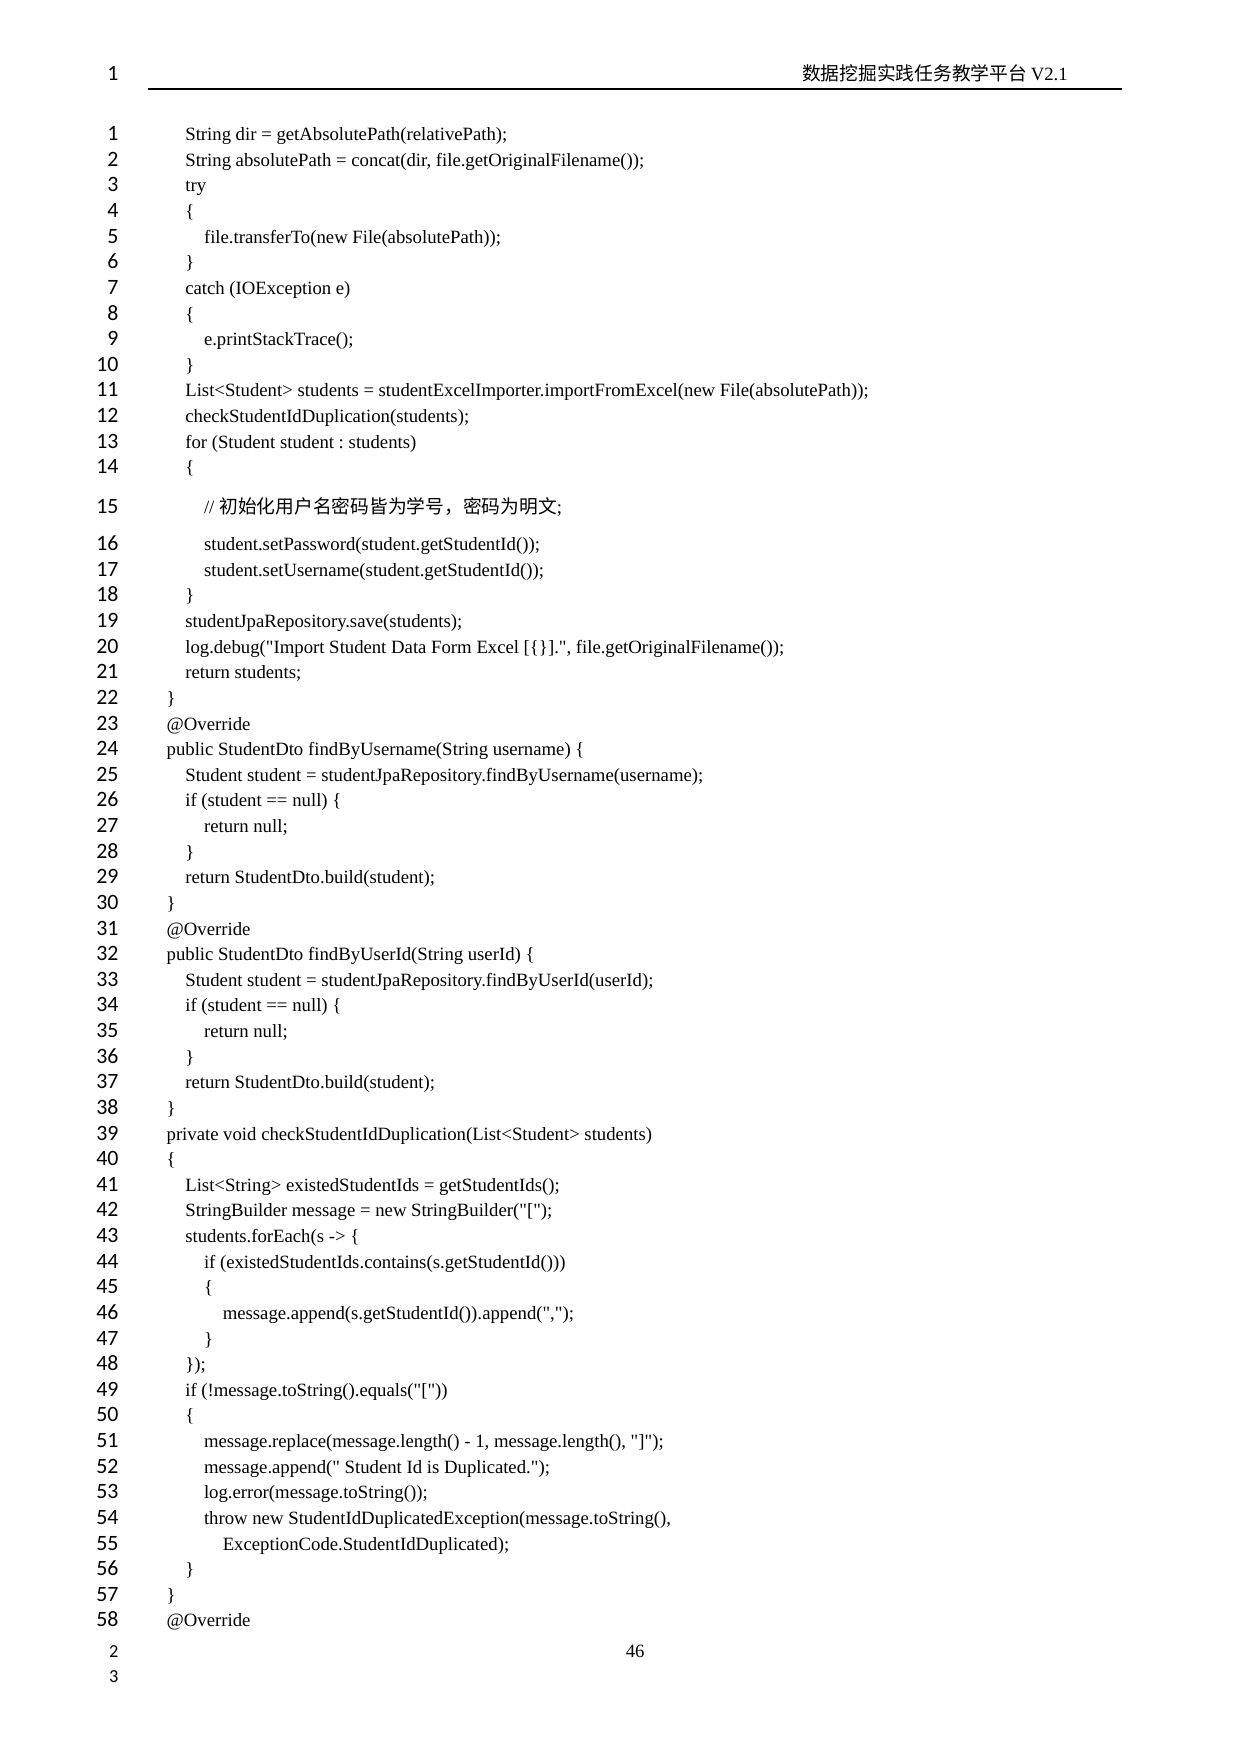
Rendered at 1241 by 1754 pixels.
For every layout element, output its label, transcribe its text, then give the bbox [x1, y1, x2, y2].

text } [148, 1043, 1122, 1069]
text StringBuilder message = new StringBuilder("["); [148, 1197, 1122, 1223]
text { [148, 300, 1122, 326]
text } [148, 890, 1122, 915]
text public StudentDto findByUsername(String username) { [148, 736, 1122, 762]
text { [148, 198, 1122, 223]
text } [148, 1556, 1122, 1582]
text List<Student> students = studentExcelImporter.importFromExcel(new File(absolutePath)); [148, 377, 1122, 403]
text if (!message.toString().equals("[")) [148, 1377, 1122, 1402]
text } [148, 1582, 1122, 1607]
text Student student = studentJpaRepository.findByUsername(username); [148, 762, 1122, 787]
text message.replace(message.length() - 1, message.length(), "]"); [148, 1428, 1122, 1453]
text return StudentDto.build(student); [148, 864, 1122, 890]
text } [148, 838, 1122, 864]
text message.append(" Student Id is Duplicated."); [148, 1453, 1122, 1479]
text @Override [148, 915, 1122, 941]
text private void checkStudentIdDuplication(List<Student> students) [148, 1120, 1122, 1146]
text return null; [148, 813, 1122, 838]
text } [148, 1325, 1122, 1351]
text checkStudentIdDuplication(students); [148, 403, 1122, 428]
text throw new StudentIdDuplicatedException(message.toString(), [148, 1505, 1122, 1530]
text e.printStackTrace(); [148, 326, 1122, 352]
text ExceptionCode.StudentIdDuplicated); [148, 1530, 1122, 1556]
text } [148, 685, 1122, 710]
text student.setUsername(student.getStudentId()); [148, 557, 1122, 582]
text @Override [148, 1607, 1122, 1633]
text student.setPassword(student.getStudentId()); [148, 531, 1122, 557]
text String absolutePath = concat(dir, file.getOriginalFilename()); [148, 147, 1122, 172]
text List<String> existedStudentIds = getStudentIds(); [148, 1172, 1122, 1197]
text return StudentDto.build(student); [148, 1069, 1122, 1095]
text // 初始化用户名密码皆为学号，密码为明文; [148, 480, 1122, 531]
text } [148, 249, 1122, 275]
text @Override [148, 710, 1122, 736]
text if (student == null) { [148, 787, 1122, 813]
text } [148, 1095, 1122, 1120]
text return null; [148, 1018, 1122, 1043]
text studentJpaRepository.save(students); [148, 608, 1122, 633]
text return students; [148, 659, 1122, 685]
text log.error(message.toString()); [148, 1479, 1122, 1505]
text for (Student student : students) [148, 428, 1122, 454]
text String dir = getAbsolutePath(relativePath); [148, 121, 1122, 147]
text try [148, 172, 1122, 198]
text { [148, 1146, 1122, 1172]
text public StudentDto findByUserId(String userId) { [148, 941, 1122, 967]
text } [148, 352, 1122, 377]
text if (student == null) { [148, 992, 1122, 1018]
text { [148, 454, 1122, 480]
text file.transferTo(new File(absolutePath)); [148, 223, 1122, 249]
text { [148, 1402, 1122, 1428]
text log.debug("Import Student Data Form Excel [{}].", file.getOriginalFilename()); [148, 633, 1122, 659]
text message.append(s.getStudentId()).append(","); [148, 1300, 1122, 1325]
text } [148, 582, 1122, 608]
text }); [148, 1351, 1122, 1377]
text Student student = studentJpaRepository.findByUserId(userId); [148, 967, 1122, 992]
text if (existedStudentIds.contains(s.getStudentId())) [148, 1248, 1122, 1274]
text catch (IOException e) [148, 275, 1122, 300]
text { [148, 1274, 1122, 1300]
text students.forEach(s -> { [148, 1223, 1122, 1248]
